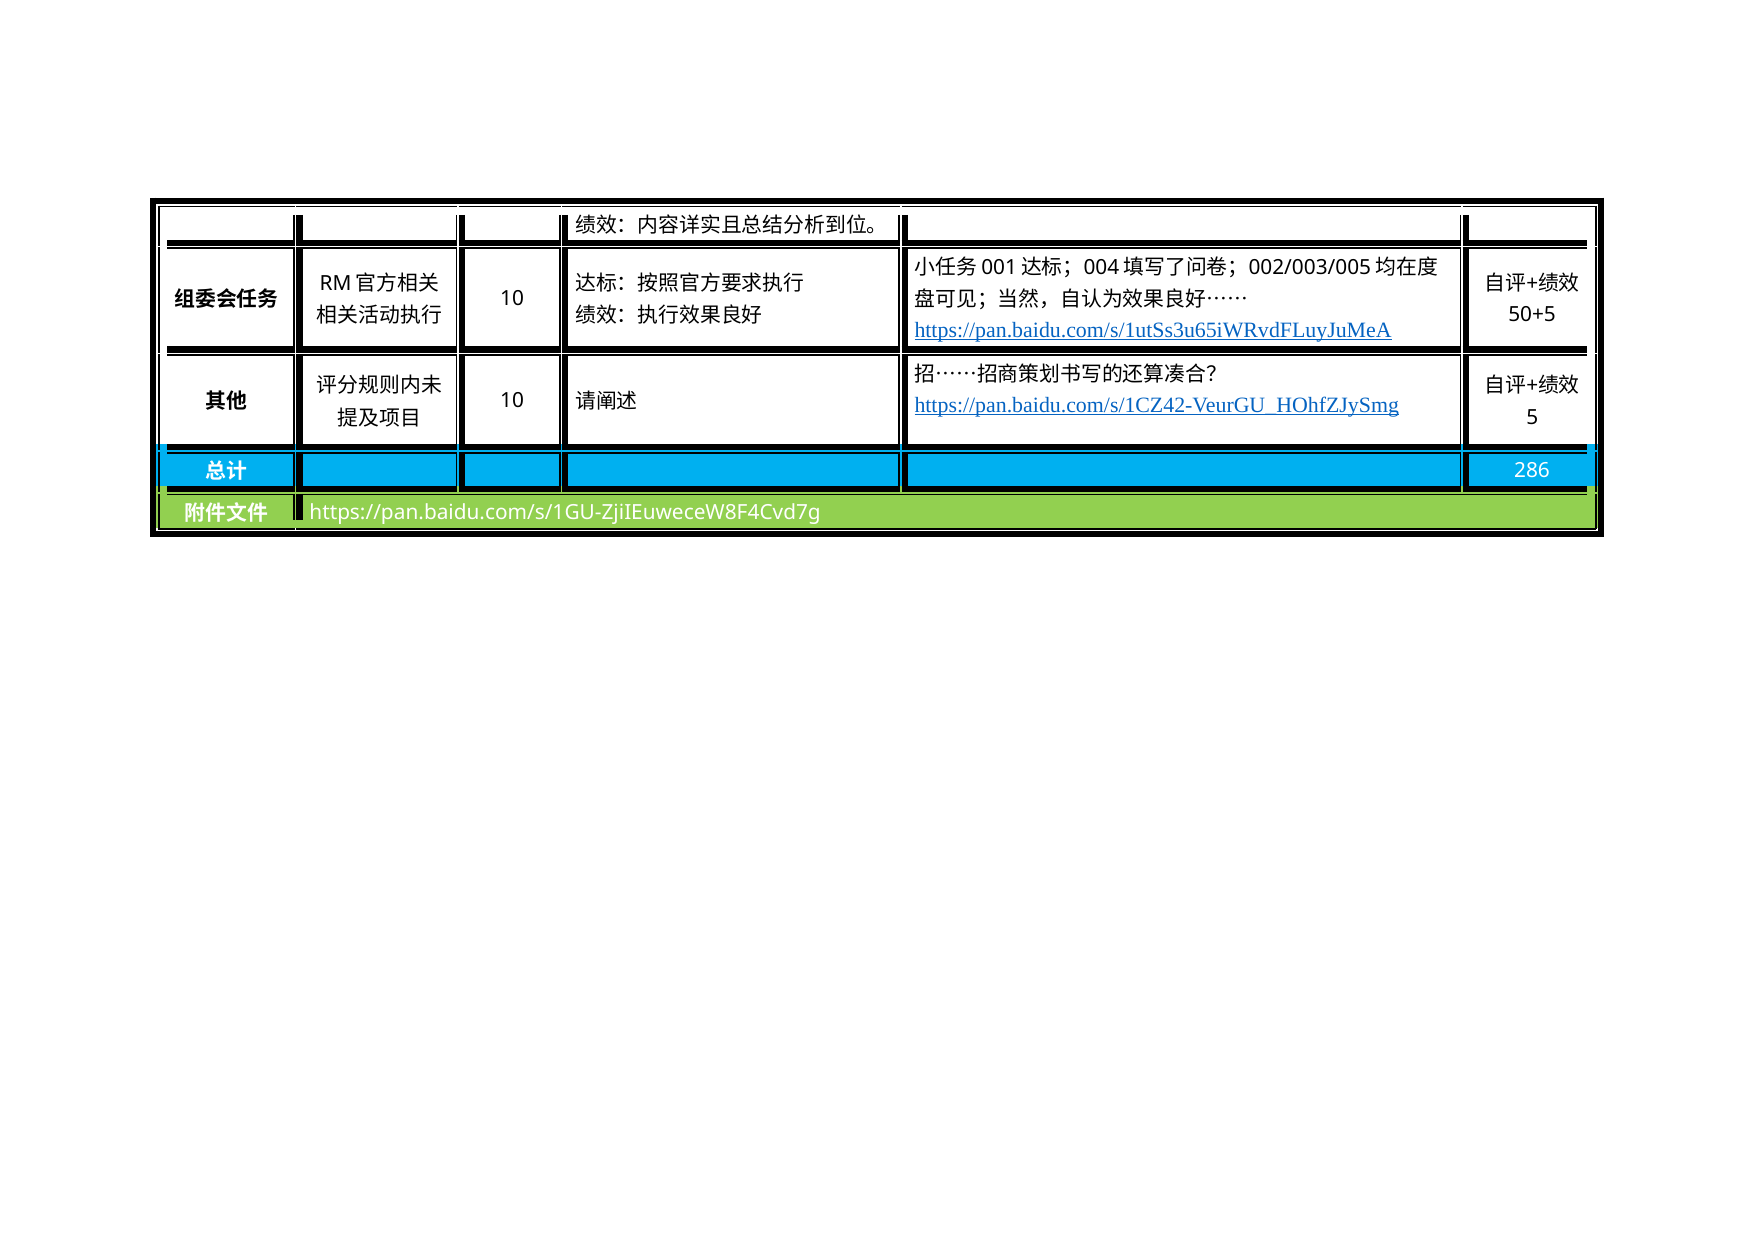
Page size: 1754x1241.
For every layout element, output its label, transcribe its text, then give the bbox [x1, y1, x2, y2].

table_cell 附件文件 [156, 486, 298, 528]
table_cell 20 [460, 204, 564, 239]
table_cell 10 [465, 249, 559, 346]
table_cell 10 [465, 356, 559, 444]
table_cell 自评+绩效 20+5 [1464, 207, 1595, 239]
table_cell 286 [1464, 444, 1598, 486]
table_cell 请阐述 [568, 356, 898, 444]
table_cell 总计 [156, 444, 298, 486]
table_cell 小任务001达标；004填写了问卷；002/003/005均在度盘可见；当然，自认为效果良好…… https://pan.baidu.com/s/1utSs3u65iWRvdFLuyJuMeA [908, 249, 1460, 346]
table_cell 自评+绩效 5 [1464, 346, 1598, 444]
table_cell RM官方相关相关活动执行 [303, 249, 456, 346]
table_cell [303, 454, 456, 486]
table_cell 招……招商策划书写的还算凑合？ https://pan.baidu.com/s/1CZ42-VeurGU_HOhfZJySmg [908, 356, 1460, 444]
table_cell 自评+绩效 50+5 [1464, 240, 1598, 346]
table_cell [903, 204, 1464, 239]
table_cell 其他 [156, 346, 298, 444]
table_cell 组委会任务 [156, 240, 298, 346]
table_cell [465, 454, 559, 486]
table_cell 达标：按照官方要求执行 绩效：执行效果良好 [568, 249, 898, 346]
table_cell https://pan.baidu.com/s/1GU-ZjiIEuweceW8F4Cvd7g [298, 486, 1598, 528]
table_cell 评分规则内未提及项目 [303, 356, 456, 444]
table_cell [568, 454, 898, 486]
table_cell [564, 204, 903, 239]
table_cell 招新报告反馈统计 [298, 204, 460, 239]
table_cell [908, 454, 1460, 486]
